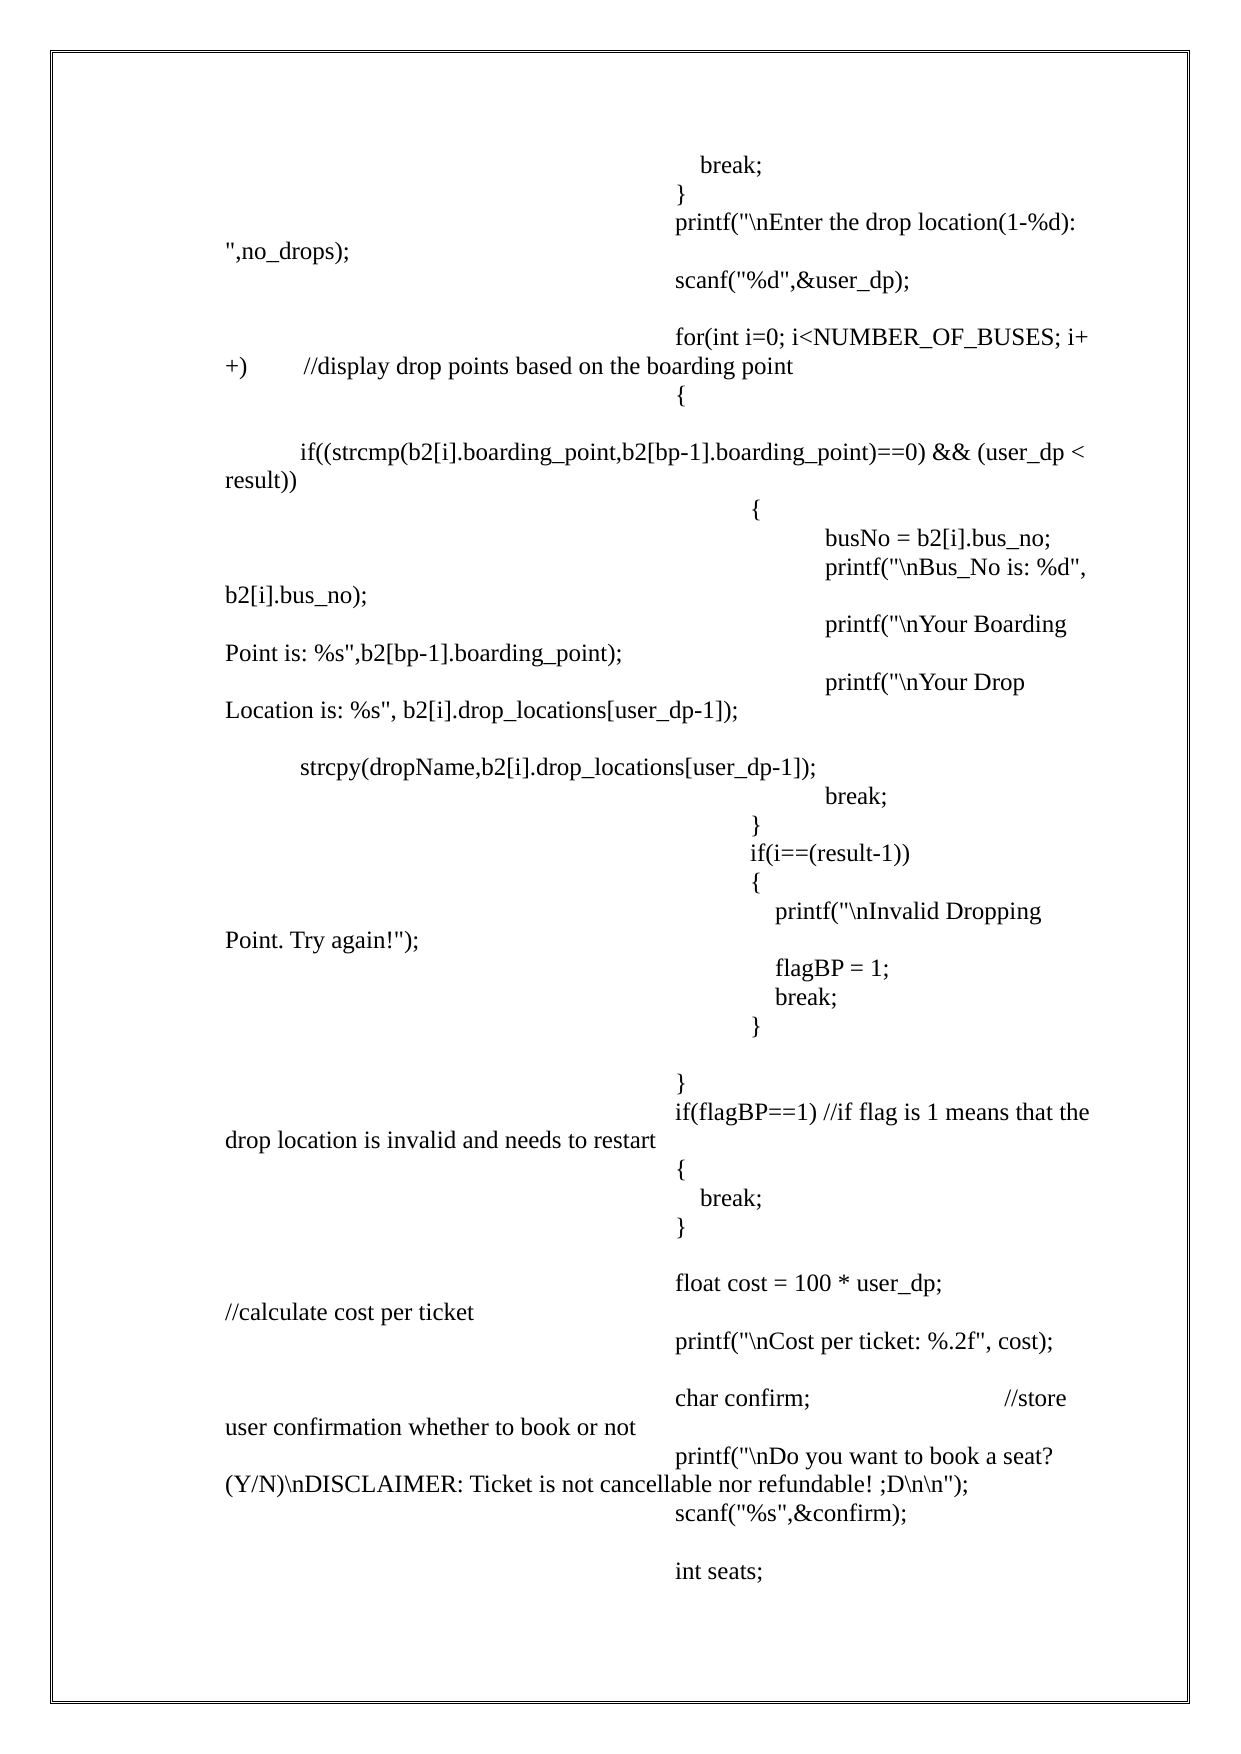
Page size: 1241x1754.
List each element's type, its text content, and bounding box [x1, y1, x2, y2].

list scanf("%d",&user_dp); [225, 265, 1090, 294]
list { [225, 494, 1090, 523]
list printf("\nYour Boarding Point is: %s",b2[bp-1].boarding_point); [225, 609, 1090, 667]
list } [225, 1011, 1090, 1040]
list printf("\nBus_No is: %d", b2[i].bus_no); [225, 552, 1090, 609]
list printf("\nEnter the drop location(1-%d): ",no_drops); [225, 207, 1090, 265]
list scanf("%s",&confirm); [225, 1498, 1090, 1527]
list } [225, 1068, 1090, 1097]
list float cost = 100 * user_dp; //calculate cost per ticket [225, 1268, 1090, 1326]
list if(flagBP==1) //if flag is 1 means that the drop location is invalid and needs to restart [225, 1097, 1090, 1154]
list } [225, 810, 1090, 838]
list strcpy(dropName,b2[i].drop_locations[user_dp-1]); [225, 724, 1090, 781]
list printf("\nYour Drop Location is: %s", b2[i].drop_locations[user_dp-1]); [225, 667, 1090, 724]
list break; [225, 150, 1090, 179]
list flagBP = 1; [225, 953, 1090, 982]
list } [225, 179, 1090, 207]
list break; [225, 982, 1090, 1011]
list { [225, 1154, 1090, 1183]
list if((strcmp(b2[i].boarding_point,b2[bp-1].boarding_point)==0) && (user_dp < result)) [225, 409, 1090, 494]
list printf("\nCost per ticket: %.2f", cost); [225, 1326, 1090, 1354]
list break; [225, 781, 1090, 810]
list } [225, 1212, 1090, 1240]
list int seats; [225, 1556, 1090, 1584]
list if(i==(result-1)) [225, 838, 1090, 867]
list { [225, 867, 1090, 896]
list char confirm; //store user confirmation whether to book or not [225, 1383, 1090, 1441]
list { [225, 380, 1090, 409]
list printf("\nDo you want to book a seat?(Y/N)\nDISCLAIMER: Ticket is not cancellable nor refundable! ;D\n\n"); [225, 1441, 1090, 1498]
list printf("\nInvalid Dropping Point. Try again!"); [225, 896, 1090, 953]
list for(int i=0; i<NUMBER_OF_BUSES; i++) //display drop points based on the boarding point [225, 322, 1090, 380]
list break; [225, 1183, 1090, 1212]
list busNo = b2[i].bus_no; [225, 523, 1090, 552]
